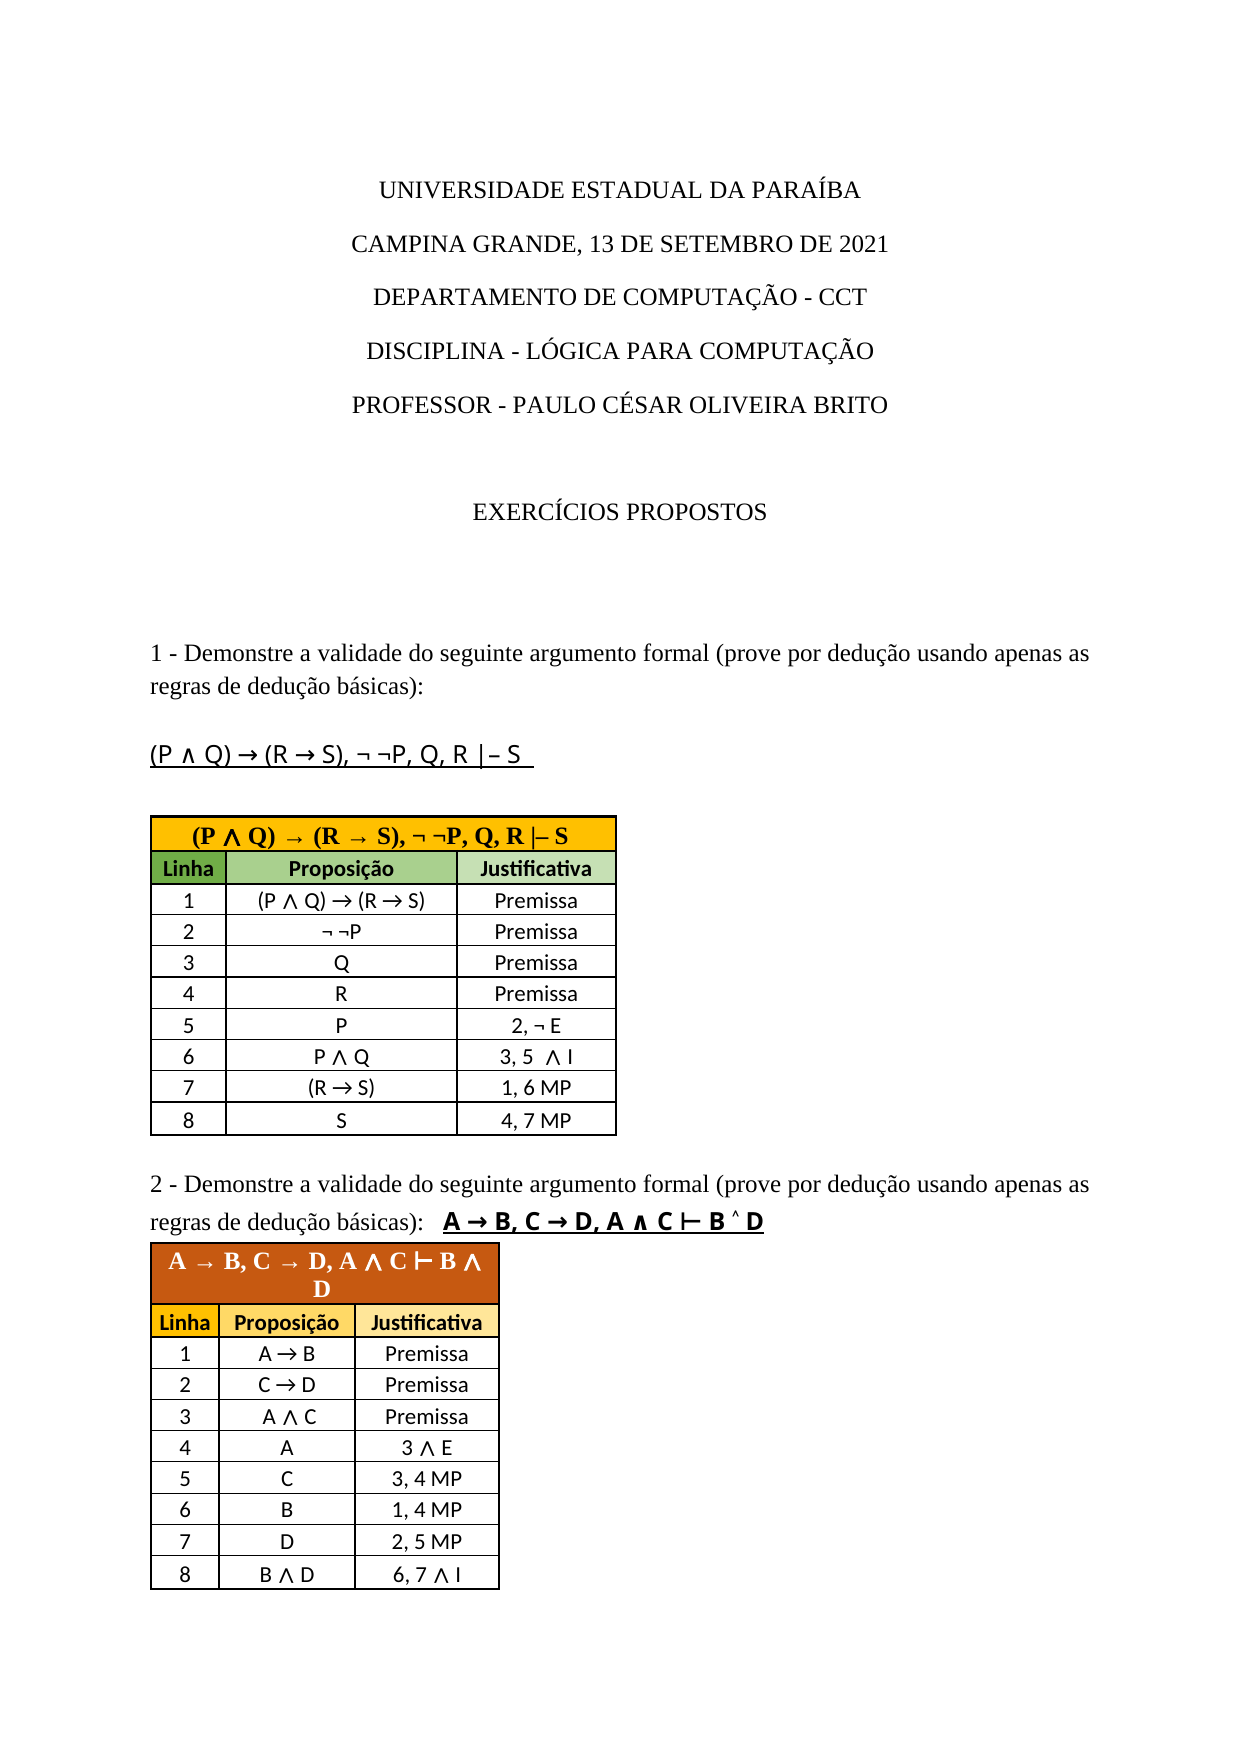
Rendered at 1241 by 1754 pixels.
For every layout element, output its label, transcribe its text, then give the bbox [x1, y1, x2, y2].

text DEPARTAMENTO DE COMPUTAÇÃO - CCT [150, 282, 1090, 311]
table_cell Premissa [458, 946, 615, 976]
table_cell Linha [152, 852, 225, 883]
table_cell 4, 7 MP [458, 1103, 615, 1134]
table_cell Proposição [220, 1305, 354, 1336]
table_cell 1 [152, 1338, 218, 1367]
table_cell 5 [152, 1009, 225, 1039]
table_cell Justificativa [458, 852, 615, 883]
table_cell B ∧ D [220, 1556, 354, 1588]
table_cell 3, 5 ∧ I [458, 1040, 615, 1070]
table_cell C → D [220, 1369, 354, 1399]
table_cell (R → S) [227, 1071, 456, 1101]
table_cell A ∧ C [220, 1400, 354, 1430]
table_cell 2, 5 MP [356, 1525, 498, 1555]
table_header (P ∧ Q) → (R → S), ¬ ¬P, Q, R |– S [152, 818, 615, 850]
table_cell 2 [152, 1369, 218, 1399]
table_cell Justificativa [356, 1305, 498, 1336]
text 1 - Demonstre a validade do seguinte argumento formal (prove por dedução usando apenas as regras de dedução básicas): [150, 638, 1090, 700]
table_cell P [227, 1009, 456, 1039]
text DISCIPLINA - LÓGICA PARA COMPUTAÇÃO [150, 336, 1090, 365]
table_cell 6 [152, 1494, 218, 1524]
table_cell A → B [220, 1338, 354, 1367]
table_cell Q [227, 946, 456, 976]
table_cell 2, ¬ E [458, 1009, 615, 1039]
table_cell Premissa [458, 978, 615, 1008]
table_cell Premissa [356, 1369, 498, 1399]
table_cell 6 [152, 1040, 225, 1070]
table_cell 1, 4 MP [356, 1494, 498, 1524]
table_cell P ∧ Q [227, 1040, 456, 1070]
table_cell 3 [152, 946, 225, 976]
table_cell ¬ ¬P [227, 915, 456, 945]
table_cell Premissa [458, 915, 615, 945]
table_cell 7 [152, 1071, 225, 1101]
table_cell 8 [152, 1556, 218, 1588]
text 2 - Demonstre a validade do seguinte argumento formal (prove por dedução usando apenas as regras de dedução básicas): A → B, C → D, A ∧ C ⊢ B ˄ D [150, 1169, 1090, 1237]
text CAMPINA GRANDE, 13 DE SETEMBRO DE 2021 [150, 229, 1090, 257]
table_cell R [227, 978, 456, 1008]
table_cell D [220, 1525, 354, 1555]
table_cell 6, 7 ∧ I [356, 1556, 498, 1588]
table_cell 8 [152, 1103, 225, 1134]
table_cell 5 [152, 1462, 218, 1492]
table_cell Premissa [458, 885, 615, 914]
table_cell Premissa [356, 1400, 498, 1430]
table_cell (P ∧ Q) → (R → S) [227, 885, 456, 914]
table_cell 4 [152, 1431, 218, 1461]
table_cell 2 [152, 915, 225, 945]
table_cell 3 [152, 1400, 218, 1430]
text PROFESSOR - PAULO CÉSAR OLIVEIRA BRITO [150, 390, 1090, 419]
text EXERCÍCIOS PROPOSTOS [150, 497, 1090, 526]
table_cell B [220, 1494, 354, 1524]
table_cell 1 [152, 885, 225, 914]
table_cell Linha [152, 1305, 218, 1336]
table_cell 4 [152, 978, 225, 1008]
table_cell Proposição [227, 852, 456, 883]
table_cell S [227, 1103, 456, 1134]
table_cell A [220, 1431, 354, 1461]
text (P ∧ Q) → (R → S), ¬ ¬P, Q, R |– S [150, 737, 1090, 771]
text UNIVERSIDADE ESTADUAL DA PARAÍBA [150, 175, 1090, 204]
table_cell Premissa [356, 1338, 498, 1367]
table_header A → B, C → D, A ∧ C ⊢ B ∧ D [152, 1244, 498, 1303]
table_cell 1, 6 MP [458, 1071, 615, 1101]
table_cell C [220, 1462, 354, 1492]
table_cell 3, 4 MP [356, 1462, 498, 1492]
table_cell 3 ∧ E [356, 1431, 498, 1461]
table_cell 7 [152, 1525, 218, 1555]
